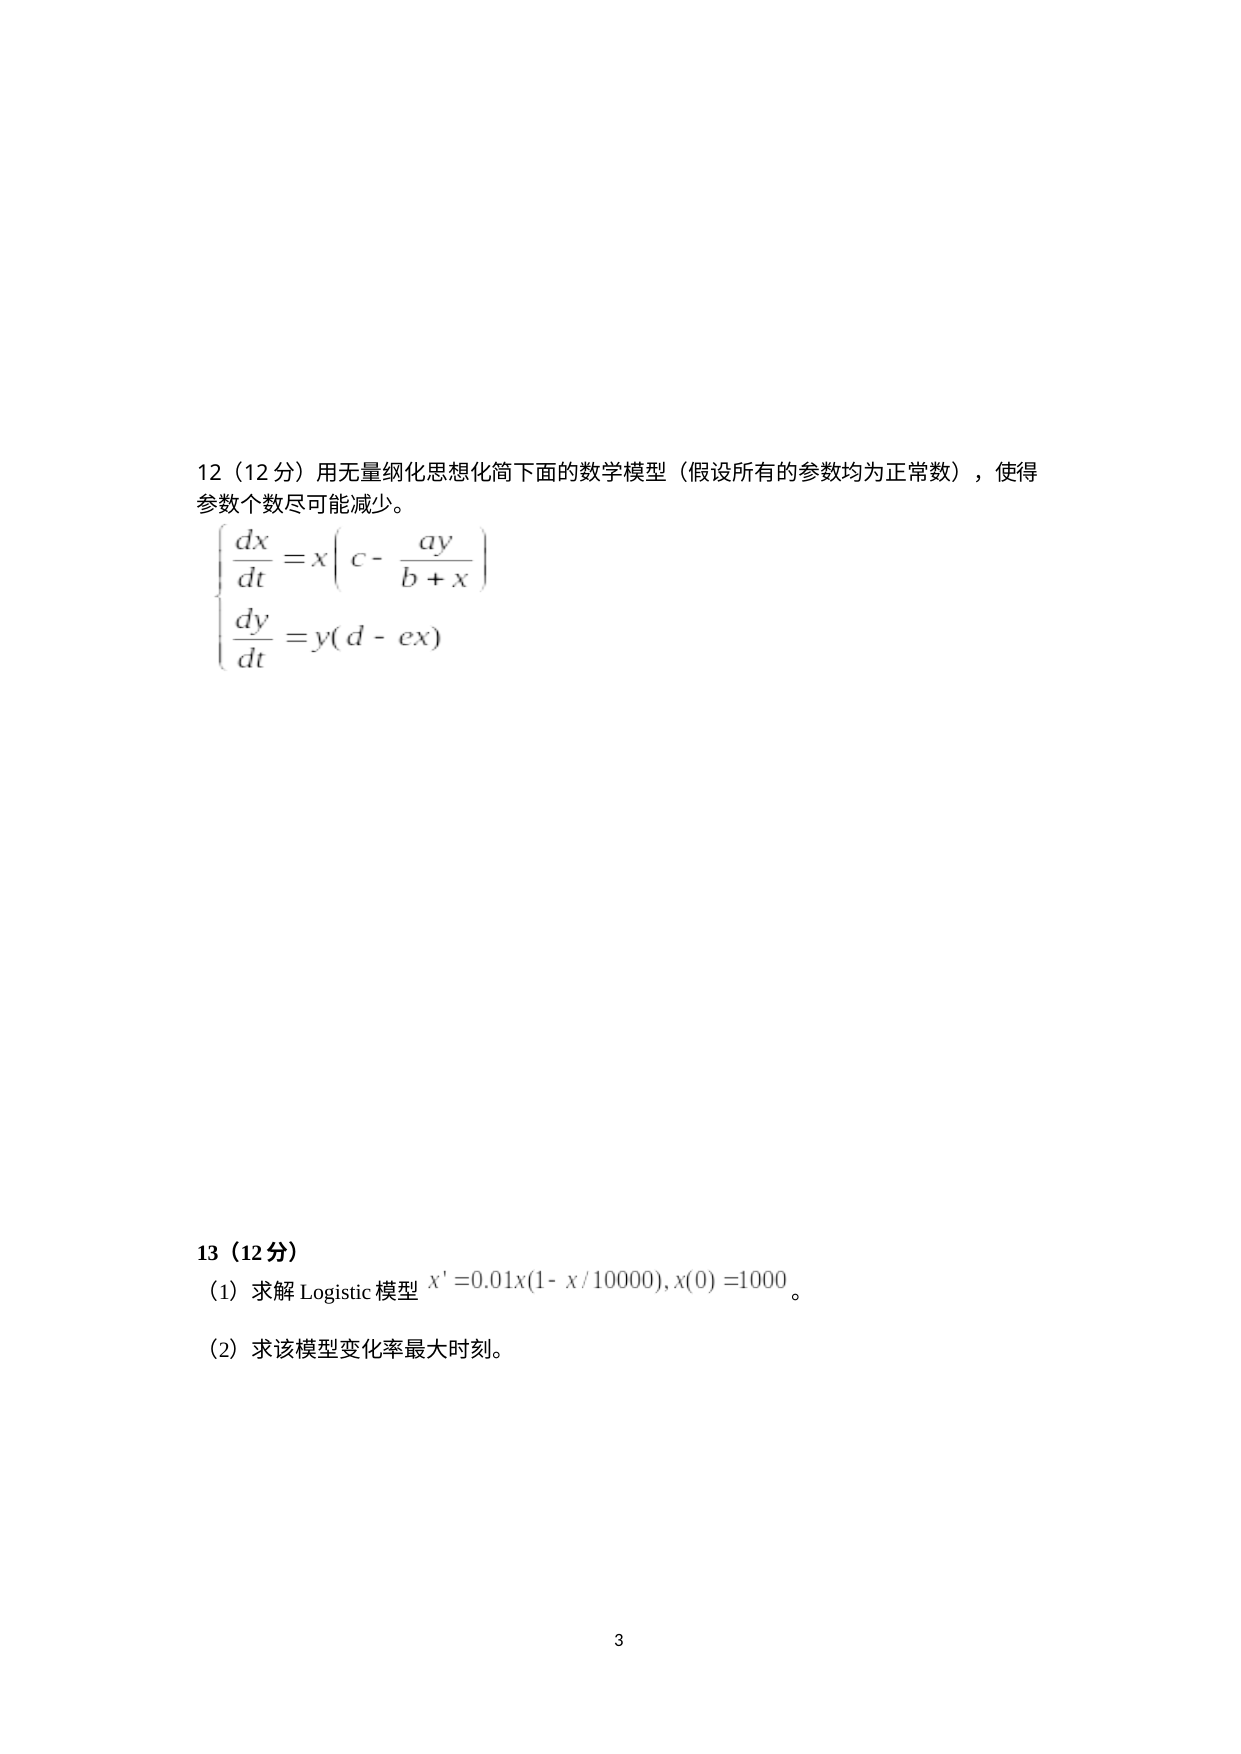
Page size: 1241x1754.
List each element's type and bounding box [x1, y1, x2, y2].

table_header [185, 162, 1052, 1592]
